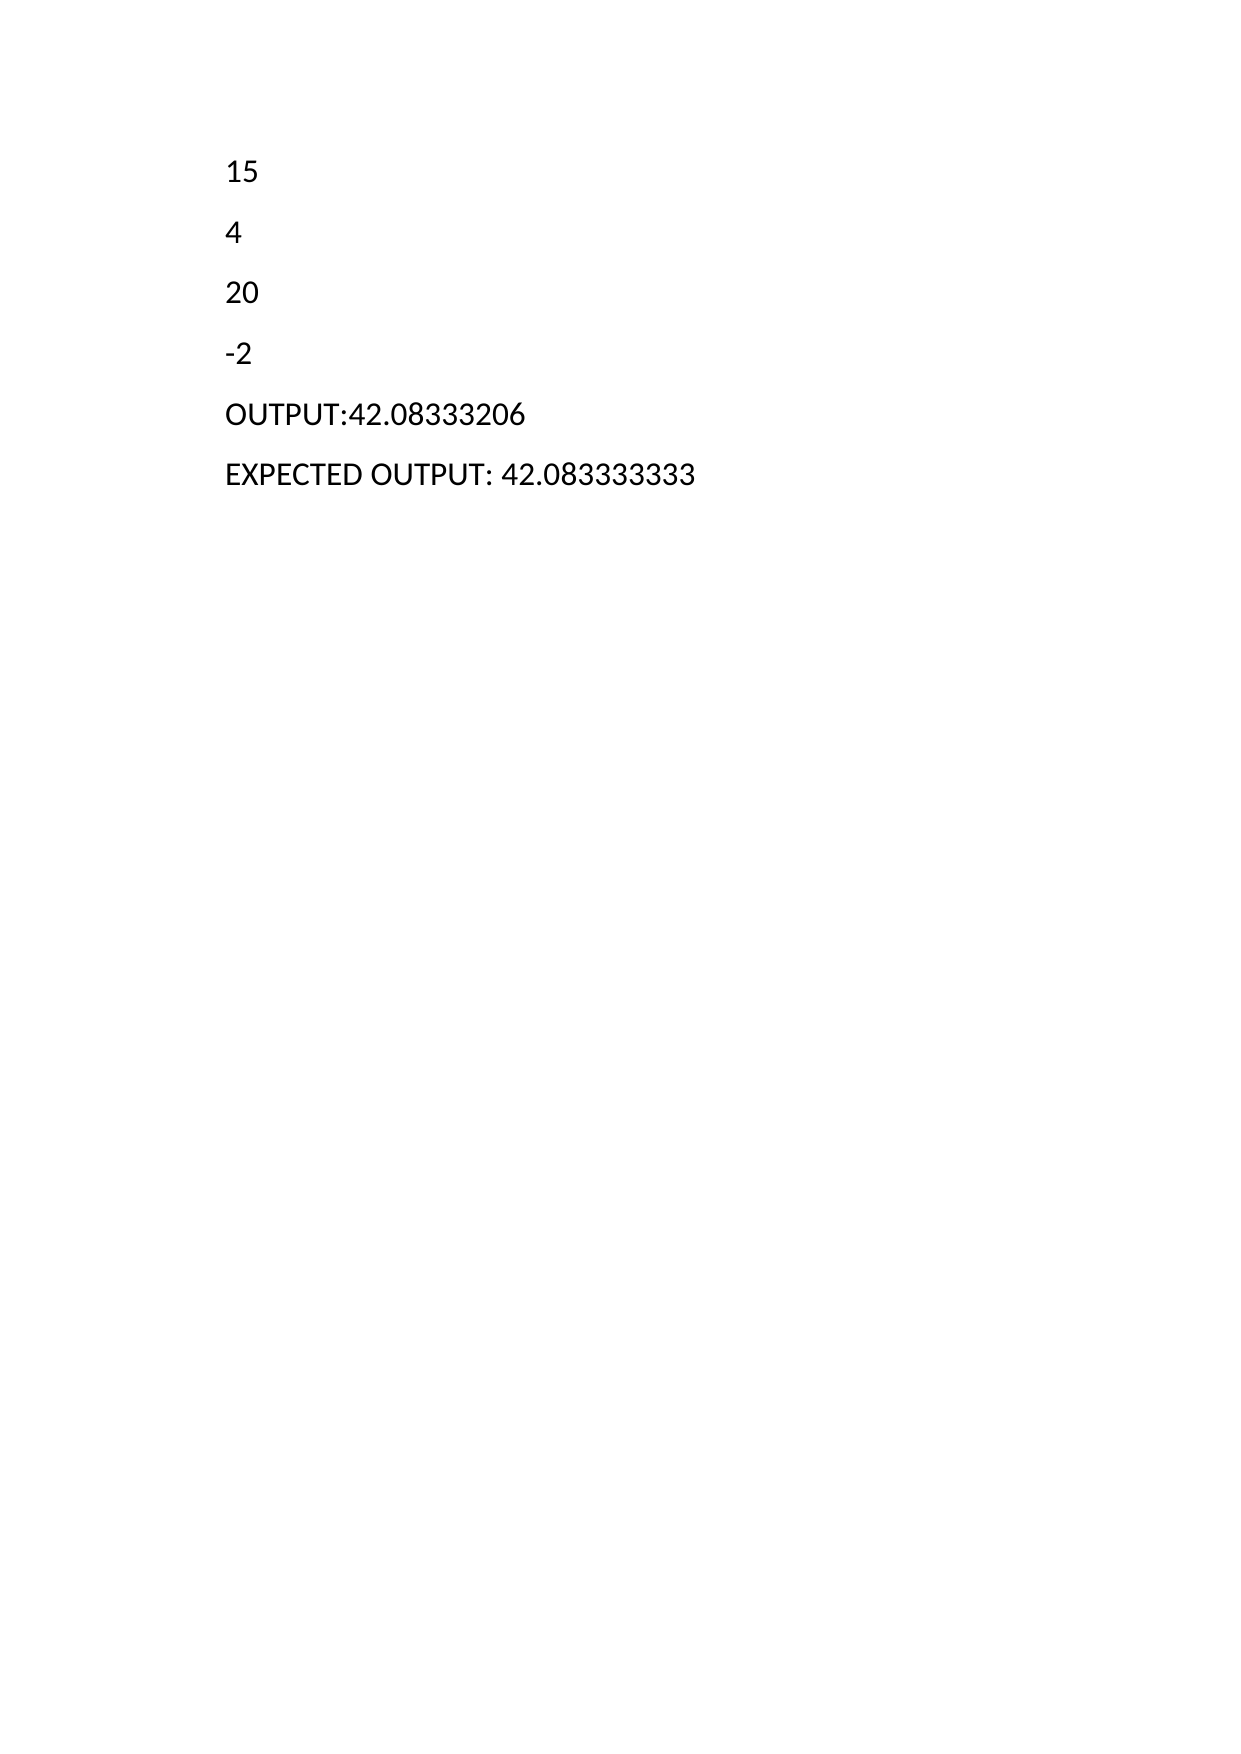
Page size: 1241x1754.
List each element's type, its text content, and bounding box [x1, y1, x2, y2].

text 20 [225, 271, 1090, 312]
text OUTPUT:42.08333206 [225, 392, 1090, 433]
text -2 [225, 332, 1090, 373]
text 4 [225, 211, 1090, 251]
text EXPECTED OUTPUT: 42.083333333 [225, 453, 1090, 494]
text 15 [225, 150, 1090, 191]
